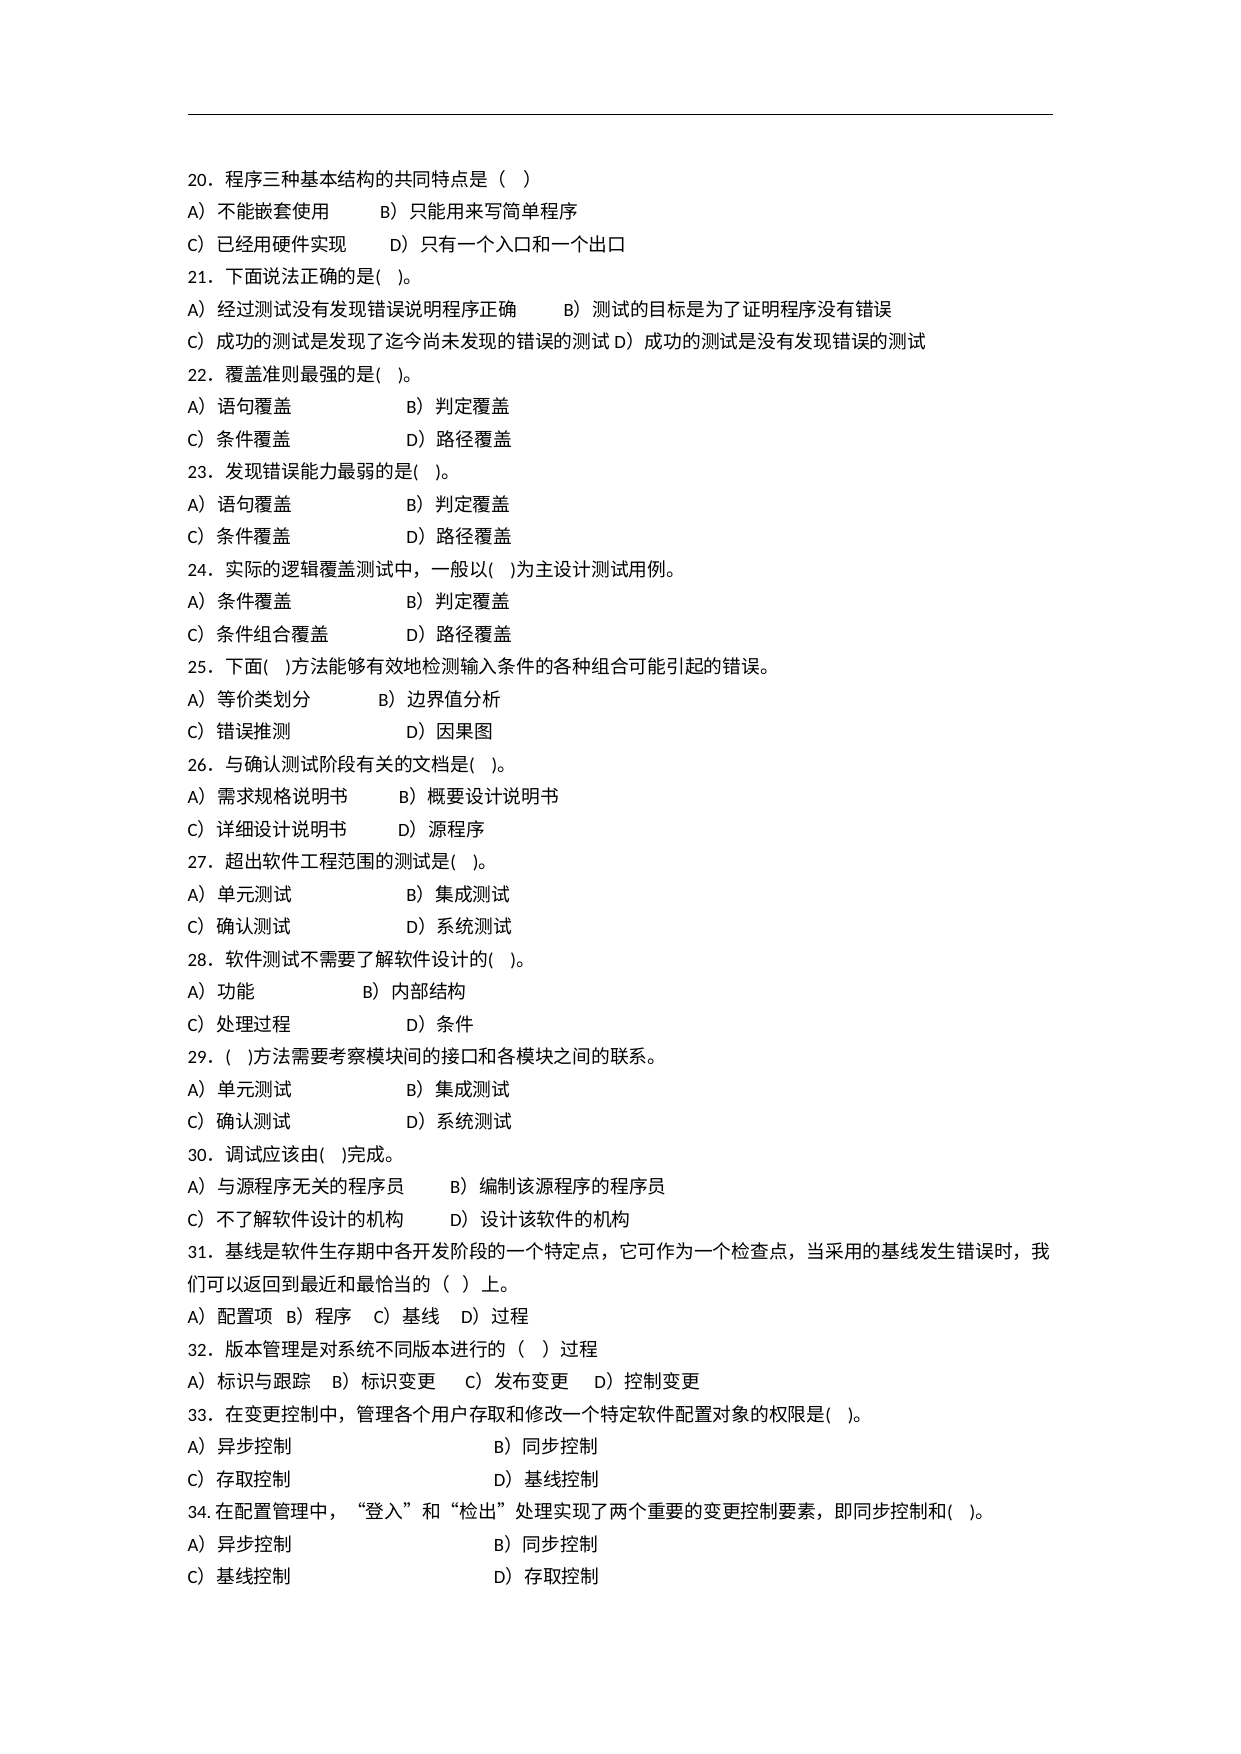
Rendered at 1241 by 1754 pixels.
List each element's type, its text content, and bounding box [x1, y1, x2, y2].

text A）语句覆盖 B）判定覆盖 [187, 389, 1053, 422]
text C）已经用硬件实现 D）只有一个入口和一个出口 [187, 227, 1053, 259]
text 34. 在配置管理中，“登入”和“检出”处理实现了两个重要的变更控制要素，即同步控制和( )。 [187, 1494, 1053, 1527]
text A）语句覆盖 B）判定覆盖 [187, 487, 1053, 519]
text C）条件覆盖 D）路径覆盖 [187, 519, 1053, 552]
text 23．发现错误能力最弱的是( )。 [187, 454, 1053, 487]
text A）等价类划分 B）边界值分析 [187, 682, 1053, 714]
text A）经过测试没有发现错误说明程序正确 B）测试的目标是为了证明程序没有错误 [187, 292, 1053, 324]
text 32．版本管理是对系统不同版本进行的（ ）过程 [187, 1332, 1053, 1364]
text 33．在变更控制中，管理各个用户存取和修改一个特定软件配置对象的权限是( )。 [187, 1397, 1053, 1429]
text C）确认测试 D）系统测试 [187, 1104, 1053, 1137]
text 31．基线是软件生存期中各开发阶段的一个特定点，它可作为一个检查点，当采用的基线发生错误时，我们可以返回到最近和最恰当的（ ）上。 [187, 1234, 1053, 1299]
text A）条件覆盖 B）判定覆盖 [187, 584, 1053, 617]
text 20．程序三种基本结构的共同特点是（ ） [187, 162, 1053, 194]
text 30．调试应该由( )完成。 [187, 1137, 1053, 1169]
text 27．超出软件工程范围的测试是( )。 [187, 844, 1053, 877]
text 24．实际的逻辑覆盖测试中，一般以( )为主设计测试用例。 [187, 552, 1053, 584]
text A）单元测试 B）集成测试 [187, 877, 1053, 909]
text A）单元测试 B）集成测试 [187, 1072, 1053, 1104]
text A）功能 B）内部结构 [187, 974, 1053, 1007]
text C）存取控制 D）基线控制 [187, 1462, 1053, 1494]
text C）条件组合覆盖 D）路径覆盖 [187, 617, 1053, 649]
text A）与源程序无关的程序员 B）编制该源程序的程序员 [187, 1169, 1053, 1202]
text C）确认测试 D）系统测试 [187, 909, 1053, 942]
text 26．与确认测试阶段有关的文档是( )。 [187, 747, 1053, 779]
text A）标识与跟踪 B）标识变更 C）发布变更 D）控制变更 [187, 1364, 1053, 1397]
text C）基线控制 D）存取控制 [187, 1559, 1053, 1592]
text A）需求规格说明书 B）概要设计说明书 [187, 779, 1053, 812]
text 25．下面( )方法能够有效地检测输入条件的各种组合可能引起的错误。 [187, 649, 1053, 682]
text C）处理过程 D）条件 [187, 1007, 1053, 1039]
text C）错误推测 D）因果图 [187, 714, 1053, 747]
text A）异步控制 B）同步控制 [187, 1429, 1053, 1462]
text 21．下面说法正确的是( )。 [187, 259, 1053, 292]
text 28．软件测试不需要了解软件设计的( )。 [187, 942, 1053, 974]
text 22．覆盖准则最强的是( )。 [187, 357, 1053, 389]
text A）不能嵌套使用 B）只能用来写简单程序 [187, 194, 1053, 227]
text A）配置项 B）程序 C）基线 D）过程 [187, 1299, 1053, 1332]
text C）成功的测试是发现了迄今尚未发现的错误的测试 D）成功的测试是没有发现错误的测试 [187, 324, 1053, 357]
text 29．( )方法需要考察模块间的接口和各模块之间的联系。 [187, 1039, 1053, 1072]
text C）条件覆盖 D）路径覆盖 [187, 422, 1053, 454]
text A）异步控制 B）同步控制 [187, 1527, 1053, 1559]
text C）详细设计说明书 D）源程序 [187, 812, 1053, 844]
text C）不了解软件设计的机构 D）设计该软件的机构 [187, 1202, 1053, 1234]
